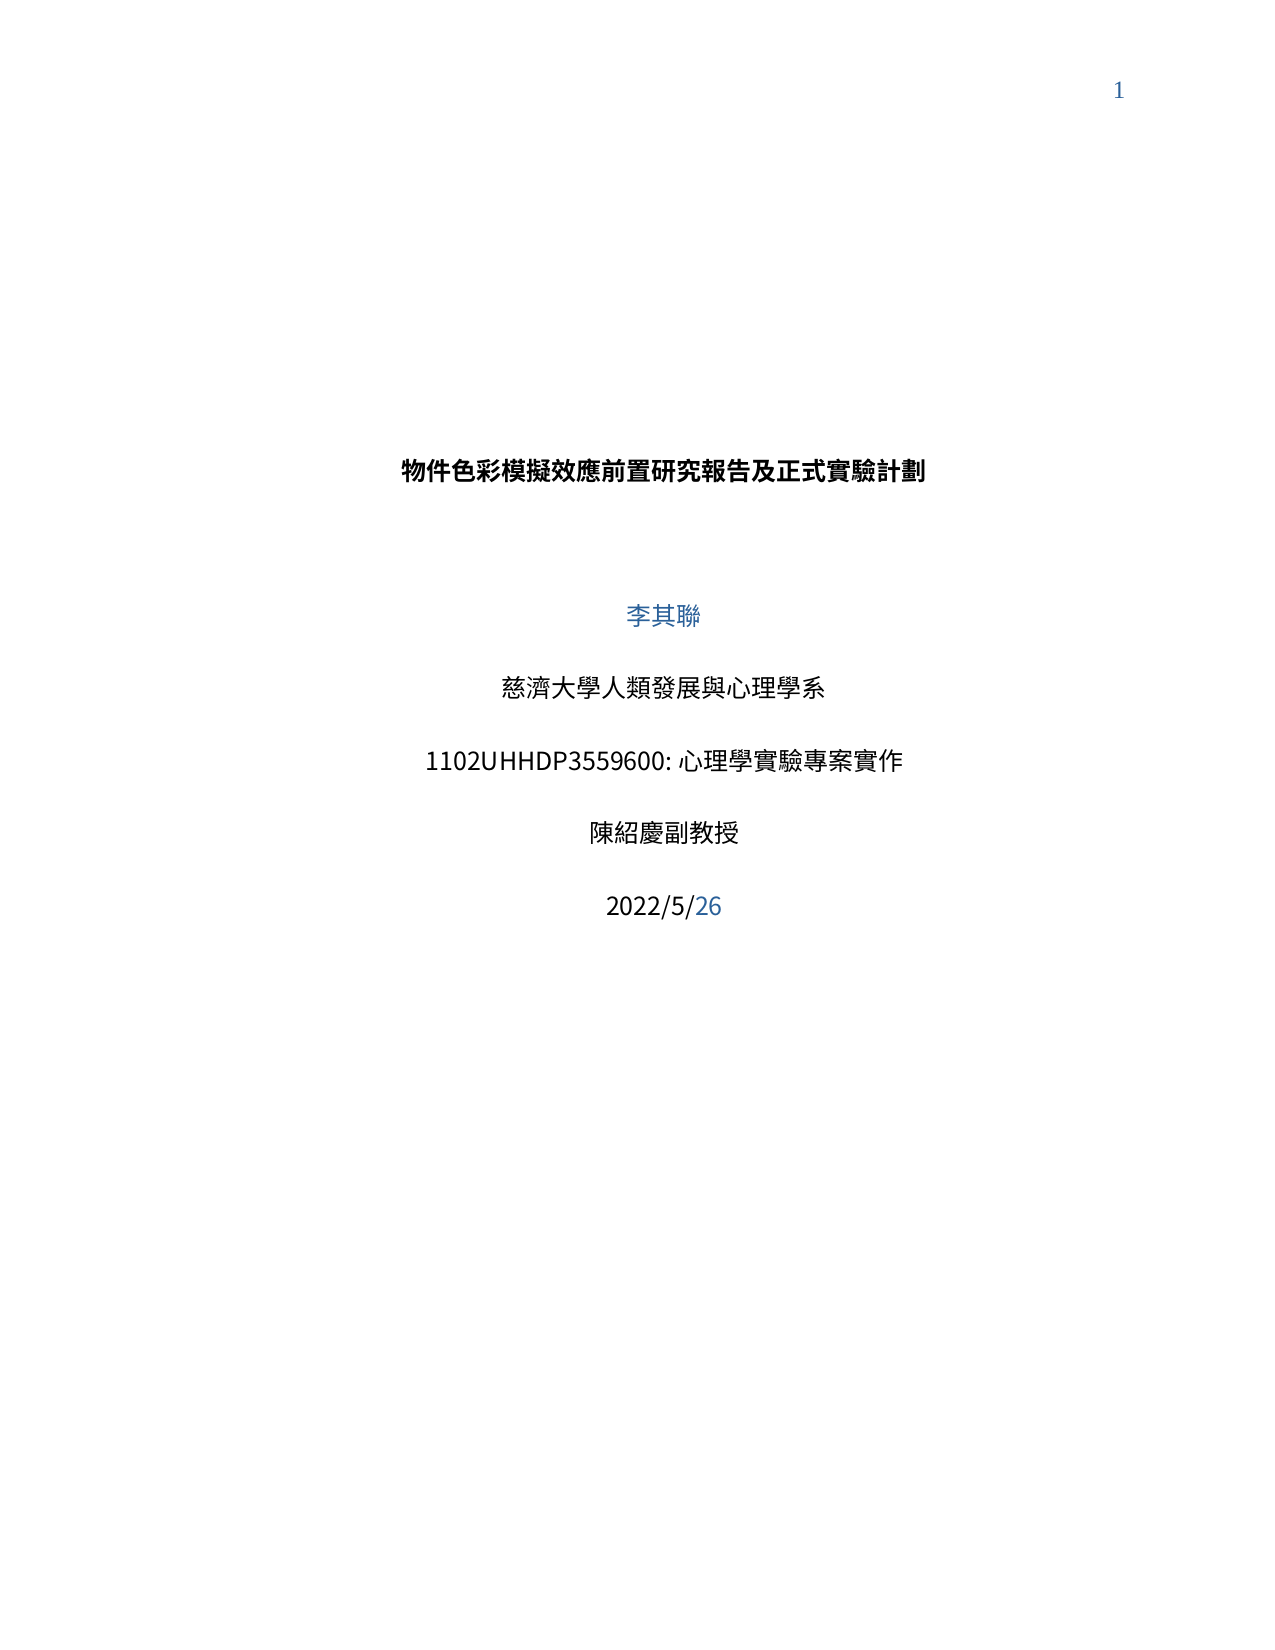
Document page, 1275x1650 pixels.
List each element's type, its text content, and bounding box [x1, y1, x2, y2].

text 李其聯 [150, 596, 1125, 632]
text 1102UHHDP3559600: 心理學實驗專案實作 [150, 741, 1125, 777]
text 2022/5/26 [150, 886, 1125, 922]
text 慈濟大學人類發展與心理學系 [150, 669, 1125, 705]
subtitle 物件色彩模擬效應前置研究報告及正式實驗計劃 [150, 451, 1125, 487]
text 陳紹慶副教授 [150, 814, 1125, 850]
